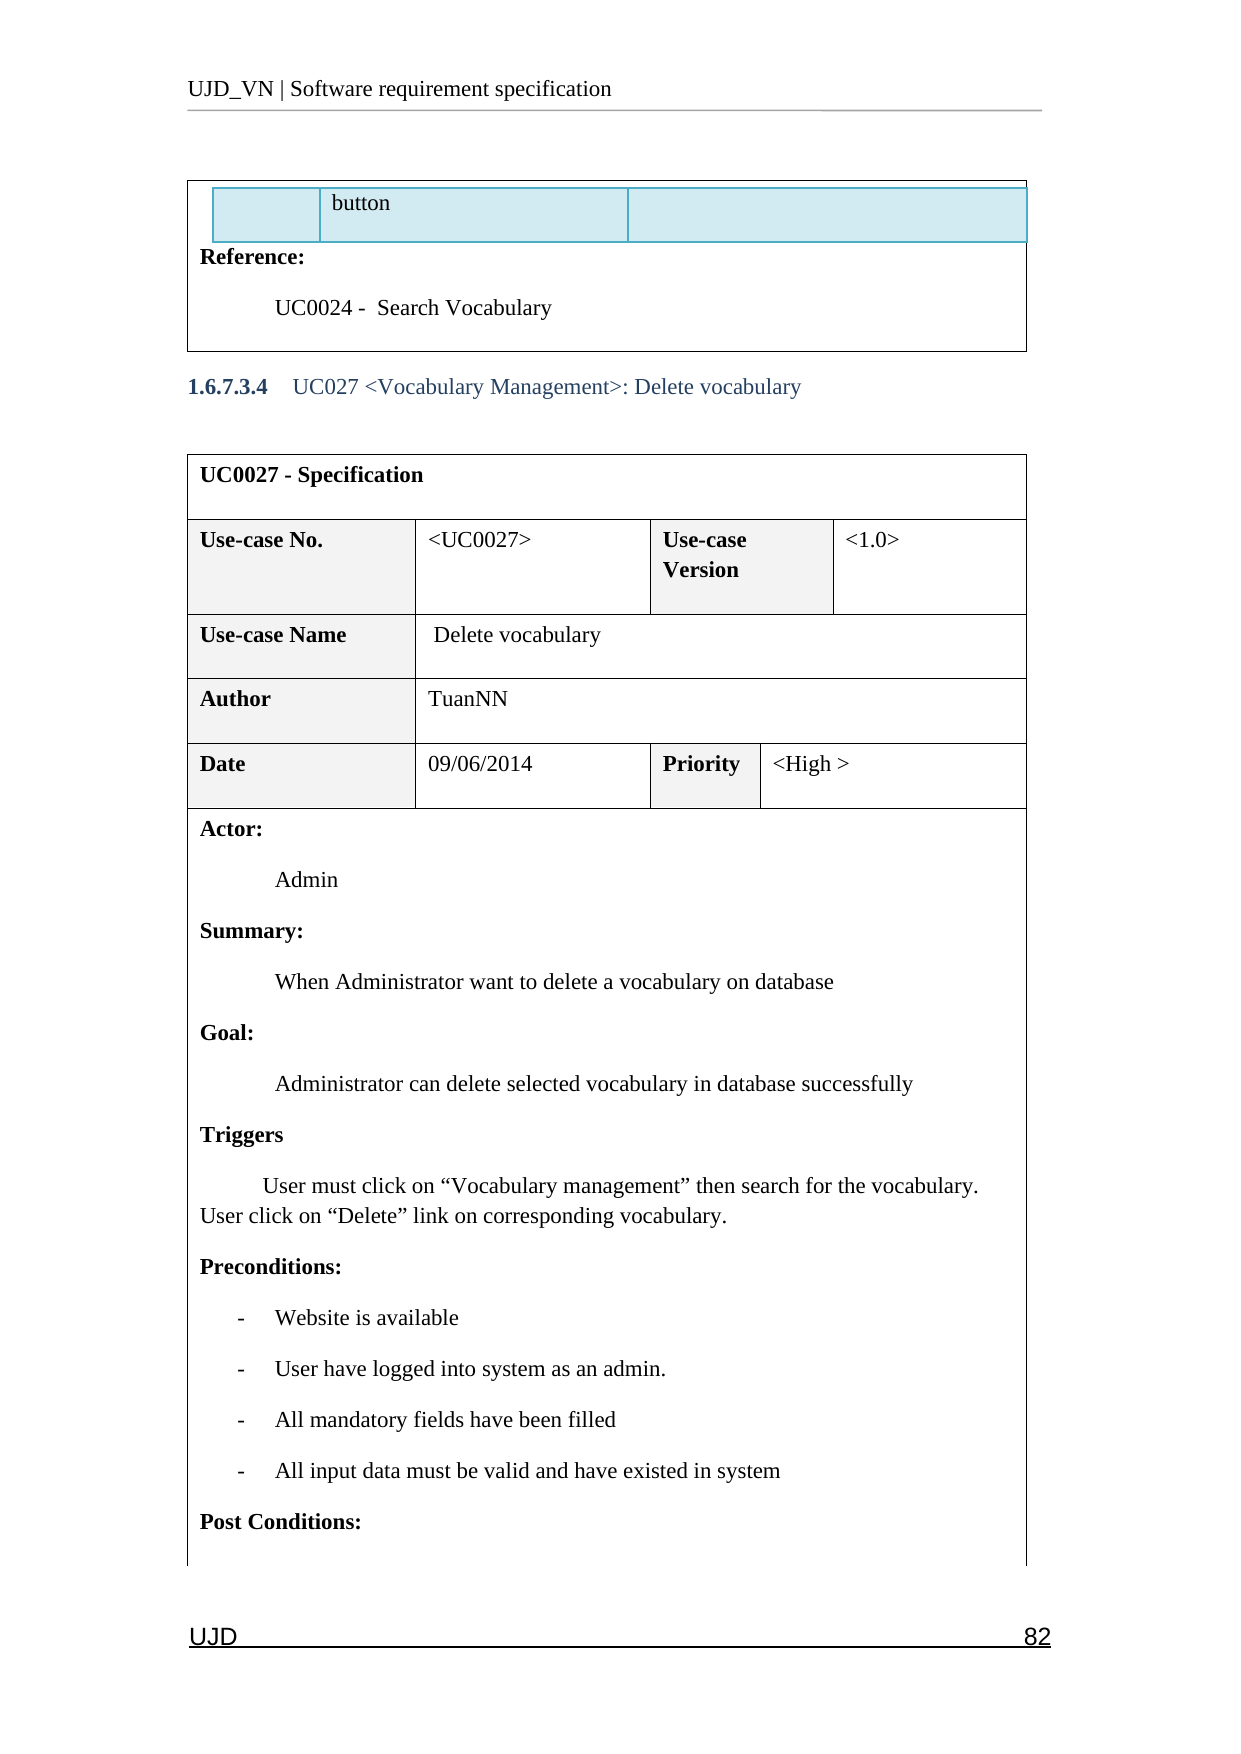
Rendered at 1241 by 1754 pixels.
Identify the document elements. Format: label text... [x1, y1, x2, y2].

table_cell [188, 181, 1026, 351]
table_cell Use-case Name [188, 615, 415, 678]
table_cell TuanNN [416, 679, 1026, 743]
subtitle UC027 <Vocabulary Management>: Delete vocabulary [187, 373, 1053, 399]
table_cell Priority [651, 744, 760, 807]
table_cell <1.0> [834, 520, 1026, 614]
table_header UC0027 - Specification [188, 455, 1026, 519]
table_cell Delete vocabulary [416, 615, 1026, 678]
table_cell Date [188, 744, 415, 807]
table_cell Author [188, 679, 415, 743]
table_cell 09/06/2014 [416, 744, 650, 807]
table_cell Use-case Version [651, 520, 833, 614]
table_cell Use-case No. [188, 520, 415, 614]
table_cell <UC0027> [416, 520, 650, 614]
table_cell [188, 809, 1026, 1566]
table_cell <High > [761, 744, 1026, 807]
